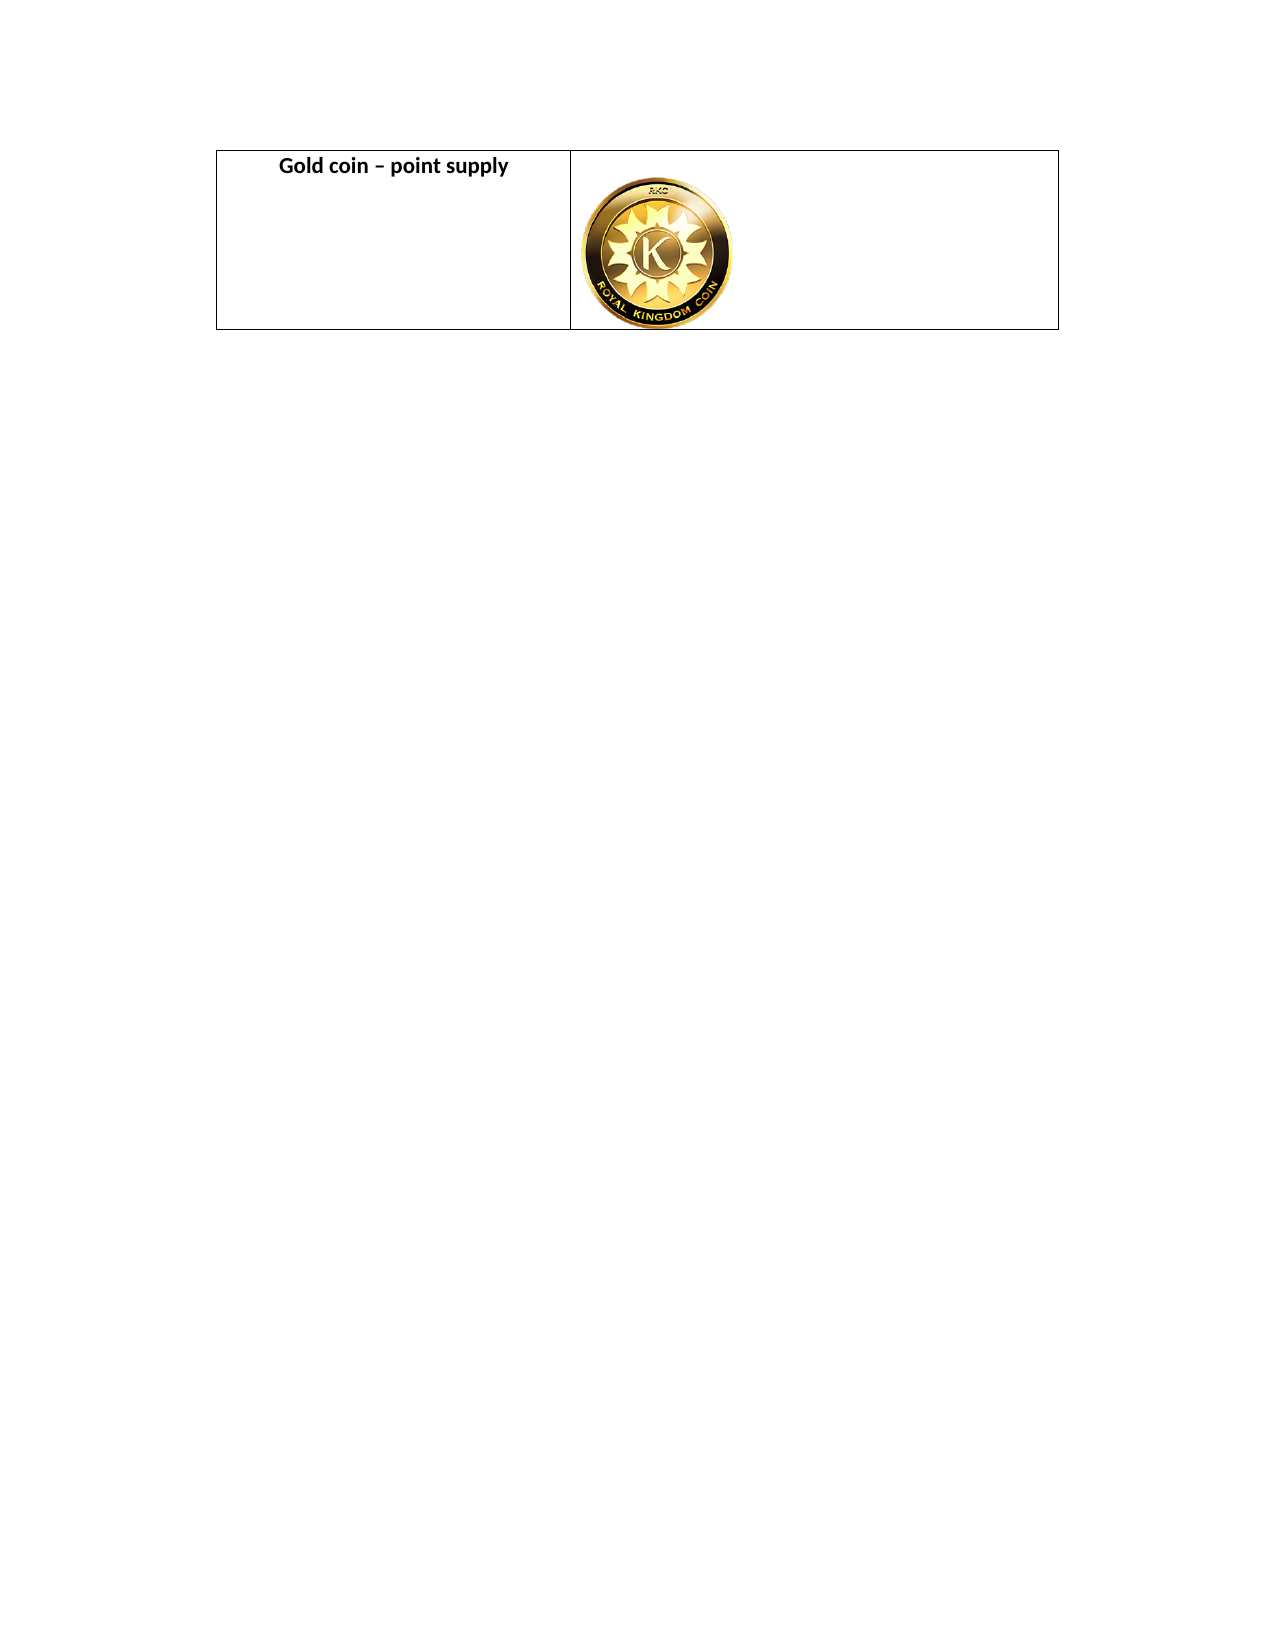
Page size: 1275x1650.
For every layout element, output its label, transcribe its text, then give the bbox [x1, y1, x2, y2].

table_cell Gold coin – point supply [217, 151, 570, 329]
table_cell [571, 151, 1058, 329]
picture [581, 177, 733, 329]
